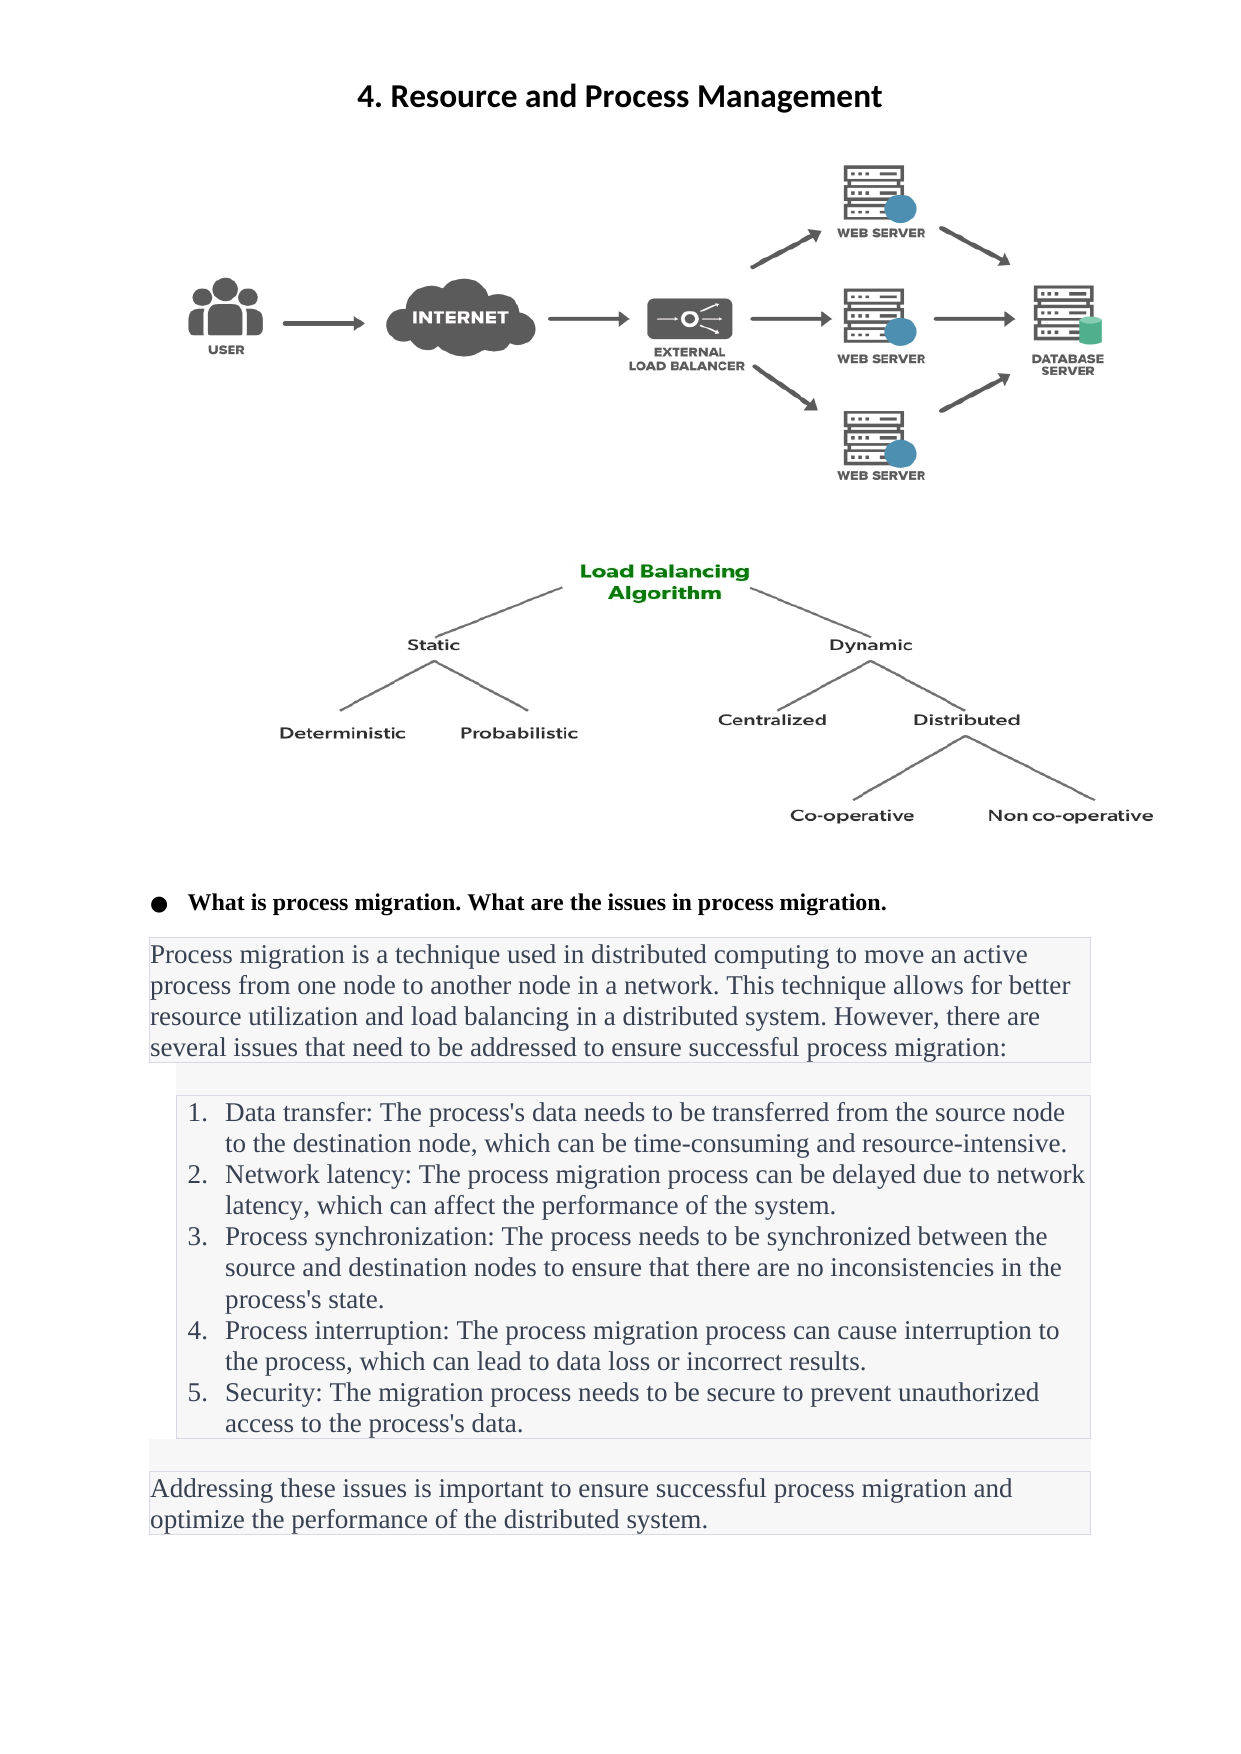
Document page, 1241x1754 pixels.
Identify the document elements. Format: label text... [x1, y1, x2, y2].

picture [225, 516, 1202, 880]
list Security: The migration process needs to be secure to prevent unauthorized access to the process's data. [177, 1375, 1090, 1438]
text Addressing these issues is important to ensure successful process migration and optimize the performance of the distributed system. [150, 1472, 1090, 1534]
list Network latency: The process migration process can be delayed due to network latency, which can affect the performance of the system. [177, 1157, 1090, 1219]
list Process synchronization: The process needs to be synchronized between the source and destination nodes to ensure that there are no inconsistencies in the process's state. [177, 1219, 1090, 1313]
text Process migration is a technique used in distributed computing to move an active process from one node to another node in a network. This technique allows for better resource utilization and load balancing in a distributed system. However, there are several issues that need to be addressed to ensure successful process migration: [150, 938, 1090, 1062]
list Data transfer: The process's data needs to be transferred from the source node to the destination node, which can be time-consuming and resource-intensive. [177, 1096, 1090, 1157]
list Process interruption: The process migration process can cause interruption to the process, which can lead to data loss or incorrect results. [177, 1313, 1090, 1375]
list What is process migration. What are the issues in process migration. [150, 879, 1090, 922]
picture [150, 150, 1126, 498]
